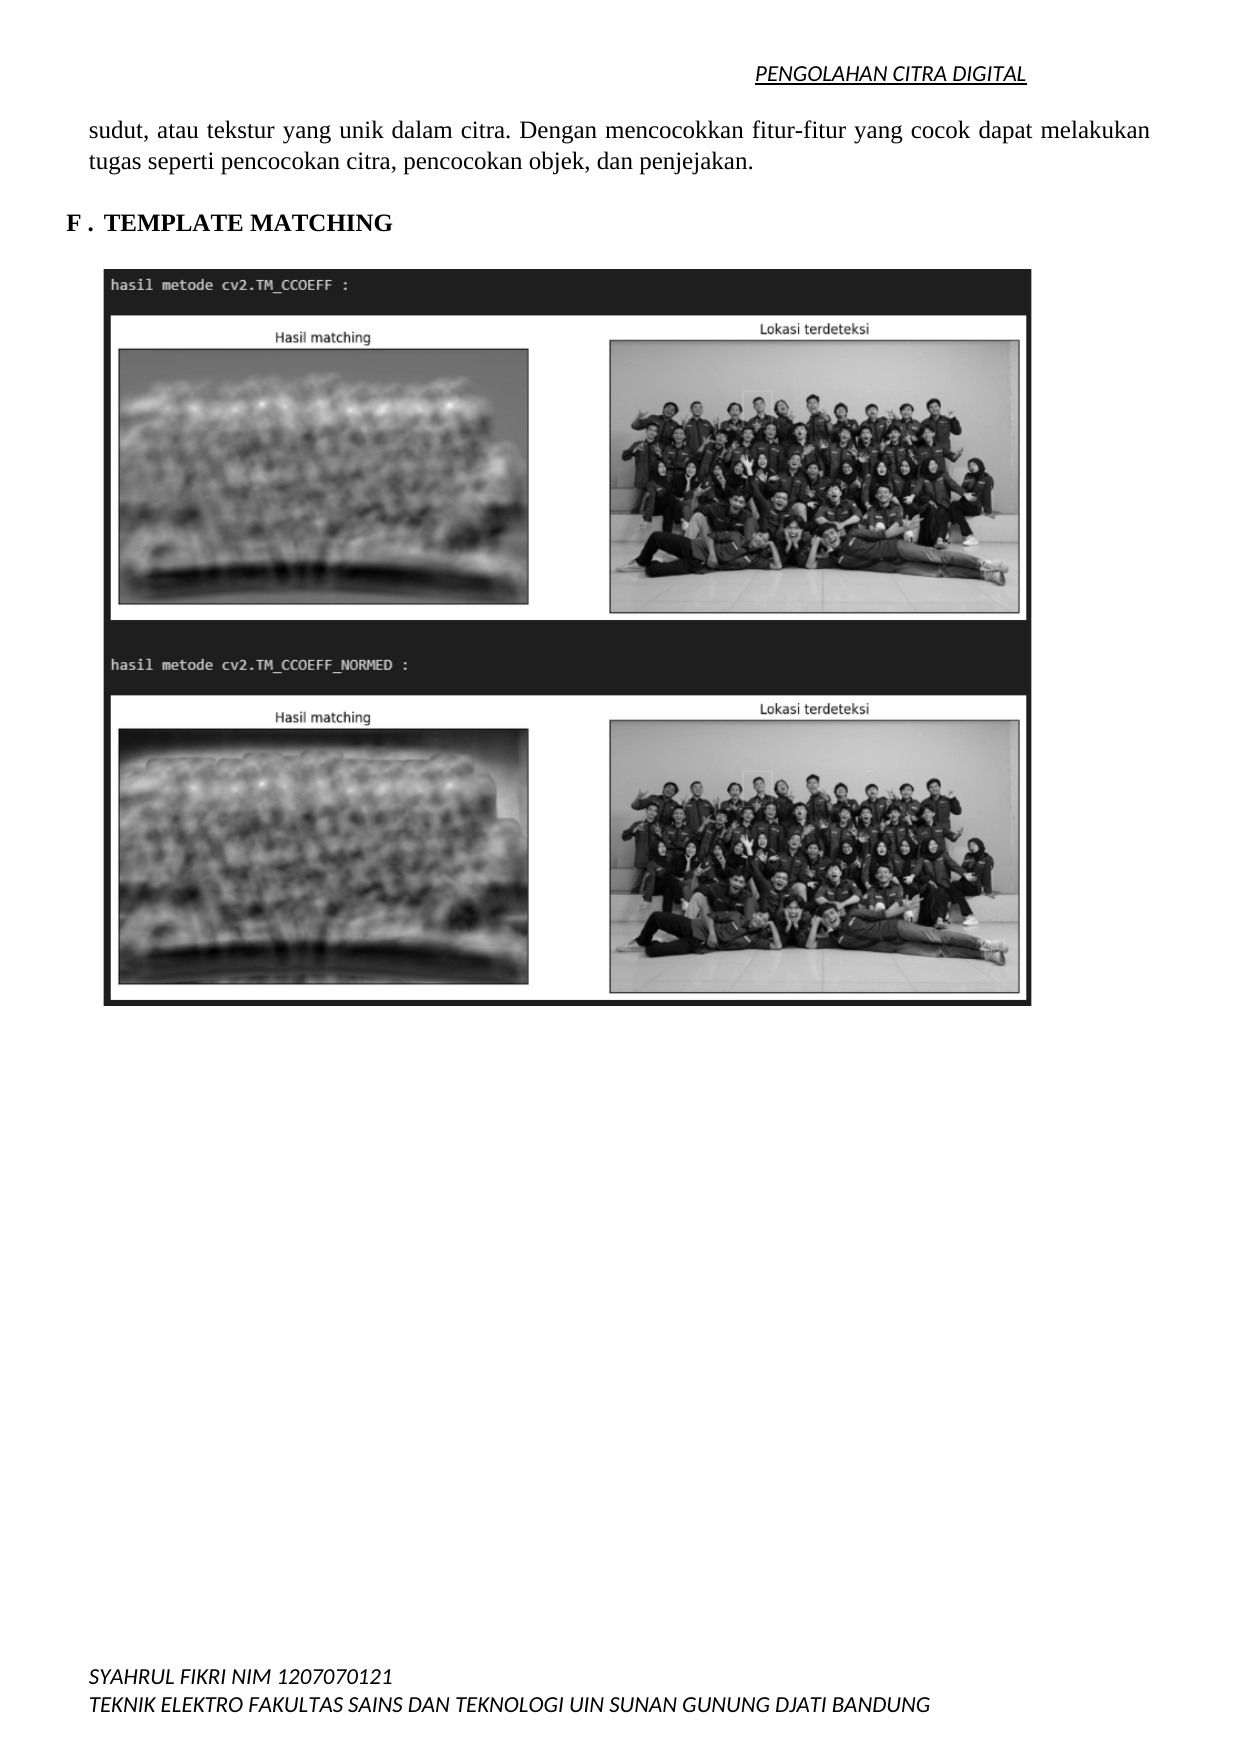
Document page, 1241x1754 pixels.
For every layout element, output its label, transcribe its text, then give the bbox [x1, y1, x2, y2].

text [89, 115, 1152, 175]
picture [103, 269, 1032, 1006]
list TEMPLATE MATCHING [66, 208, 1152, 237]
